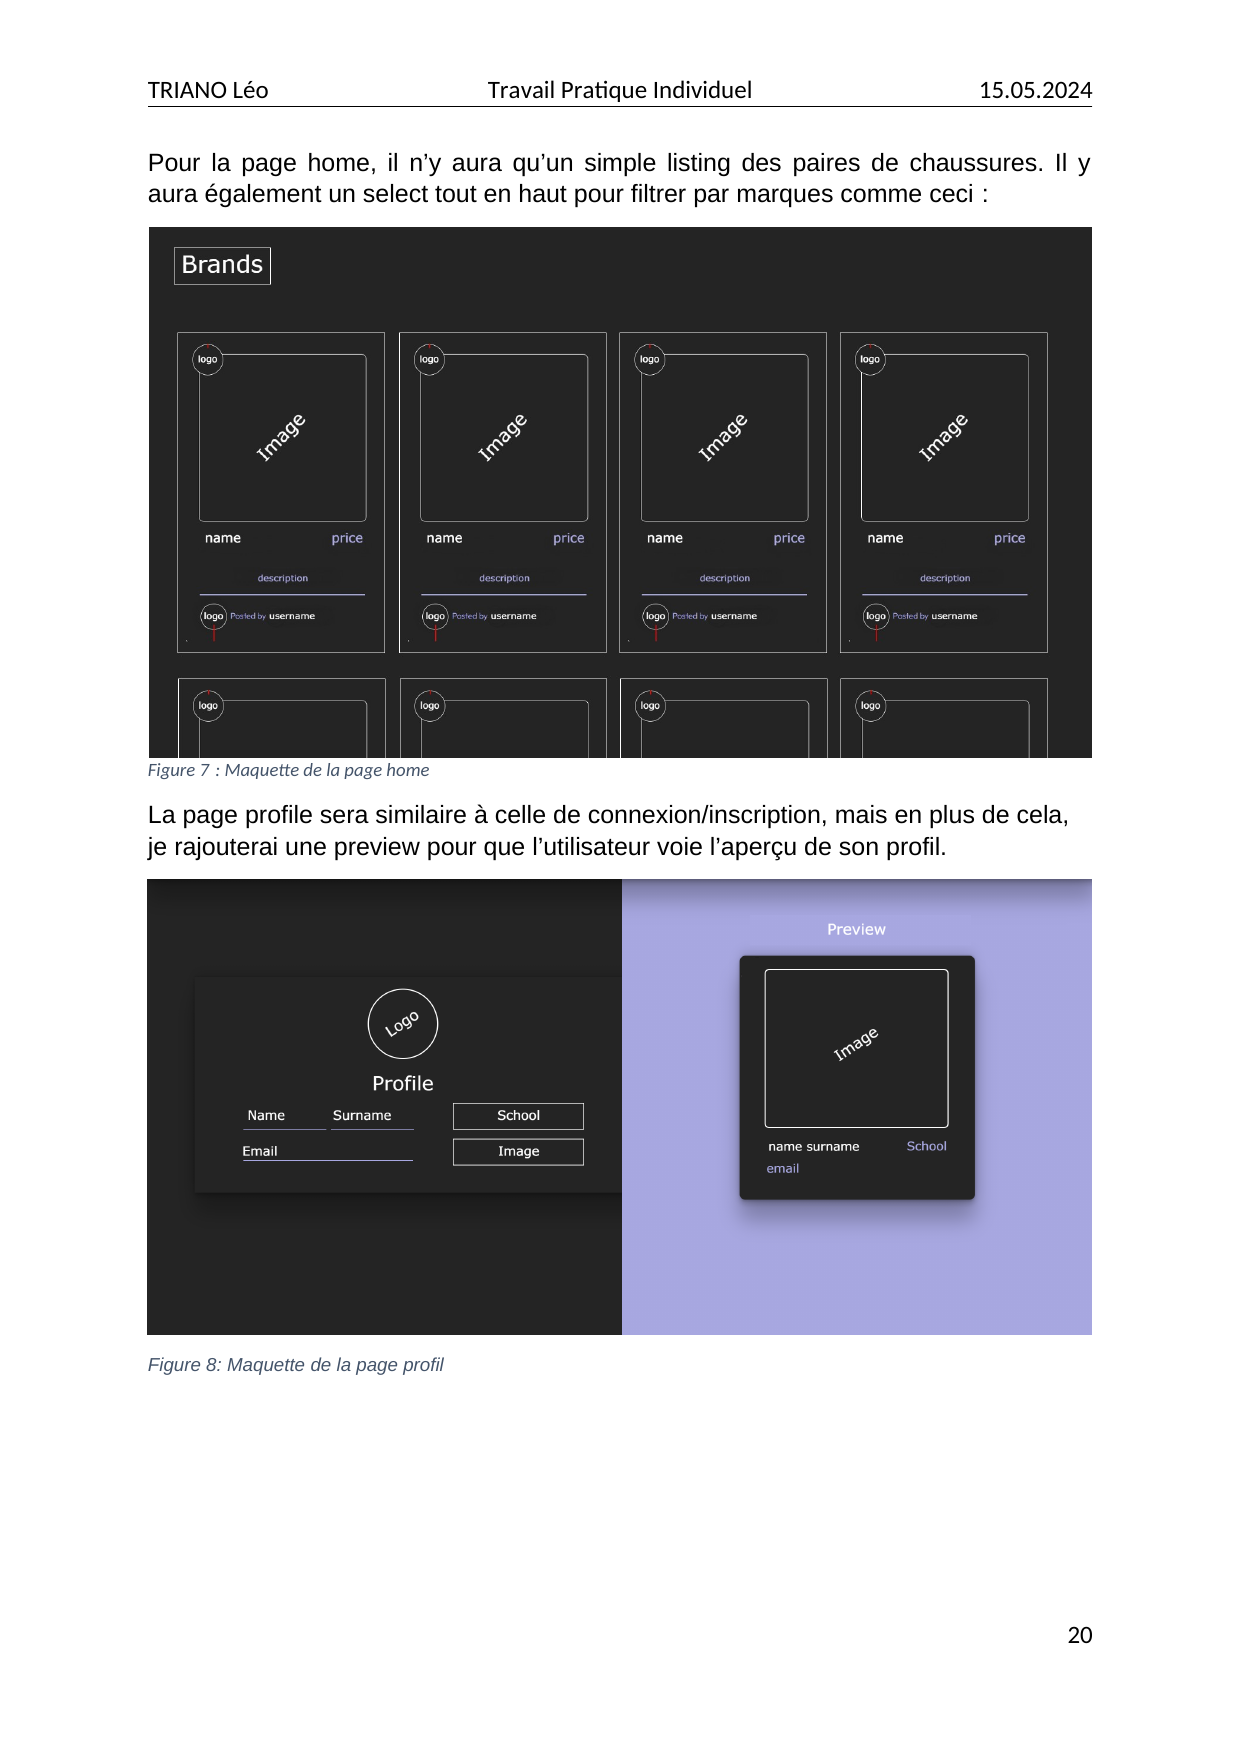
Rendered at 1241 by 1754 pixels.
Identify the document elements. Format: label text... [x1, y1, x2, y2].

text Pour la page home, il n’y aura qu’un simple listing des paires de chaussures. Il y aura également un select tout en haut pour filtrer par marques comme ceci : [148, 148, 1092, 207]
picture [149, 227, 1092, 758]
picture [147, 879, 1092, 1335]
text Figure 8: Maquette de la page profil [148, 1354, 1092, 1375]
text La page profile sera similaire à celle de connexion/inscription, mais en plus de cela, je rajouterai une preview pour que l’utilisateur voie l’aperçu de son profil. [148, 758, 1092, 860]
